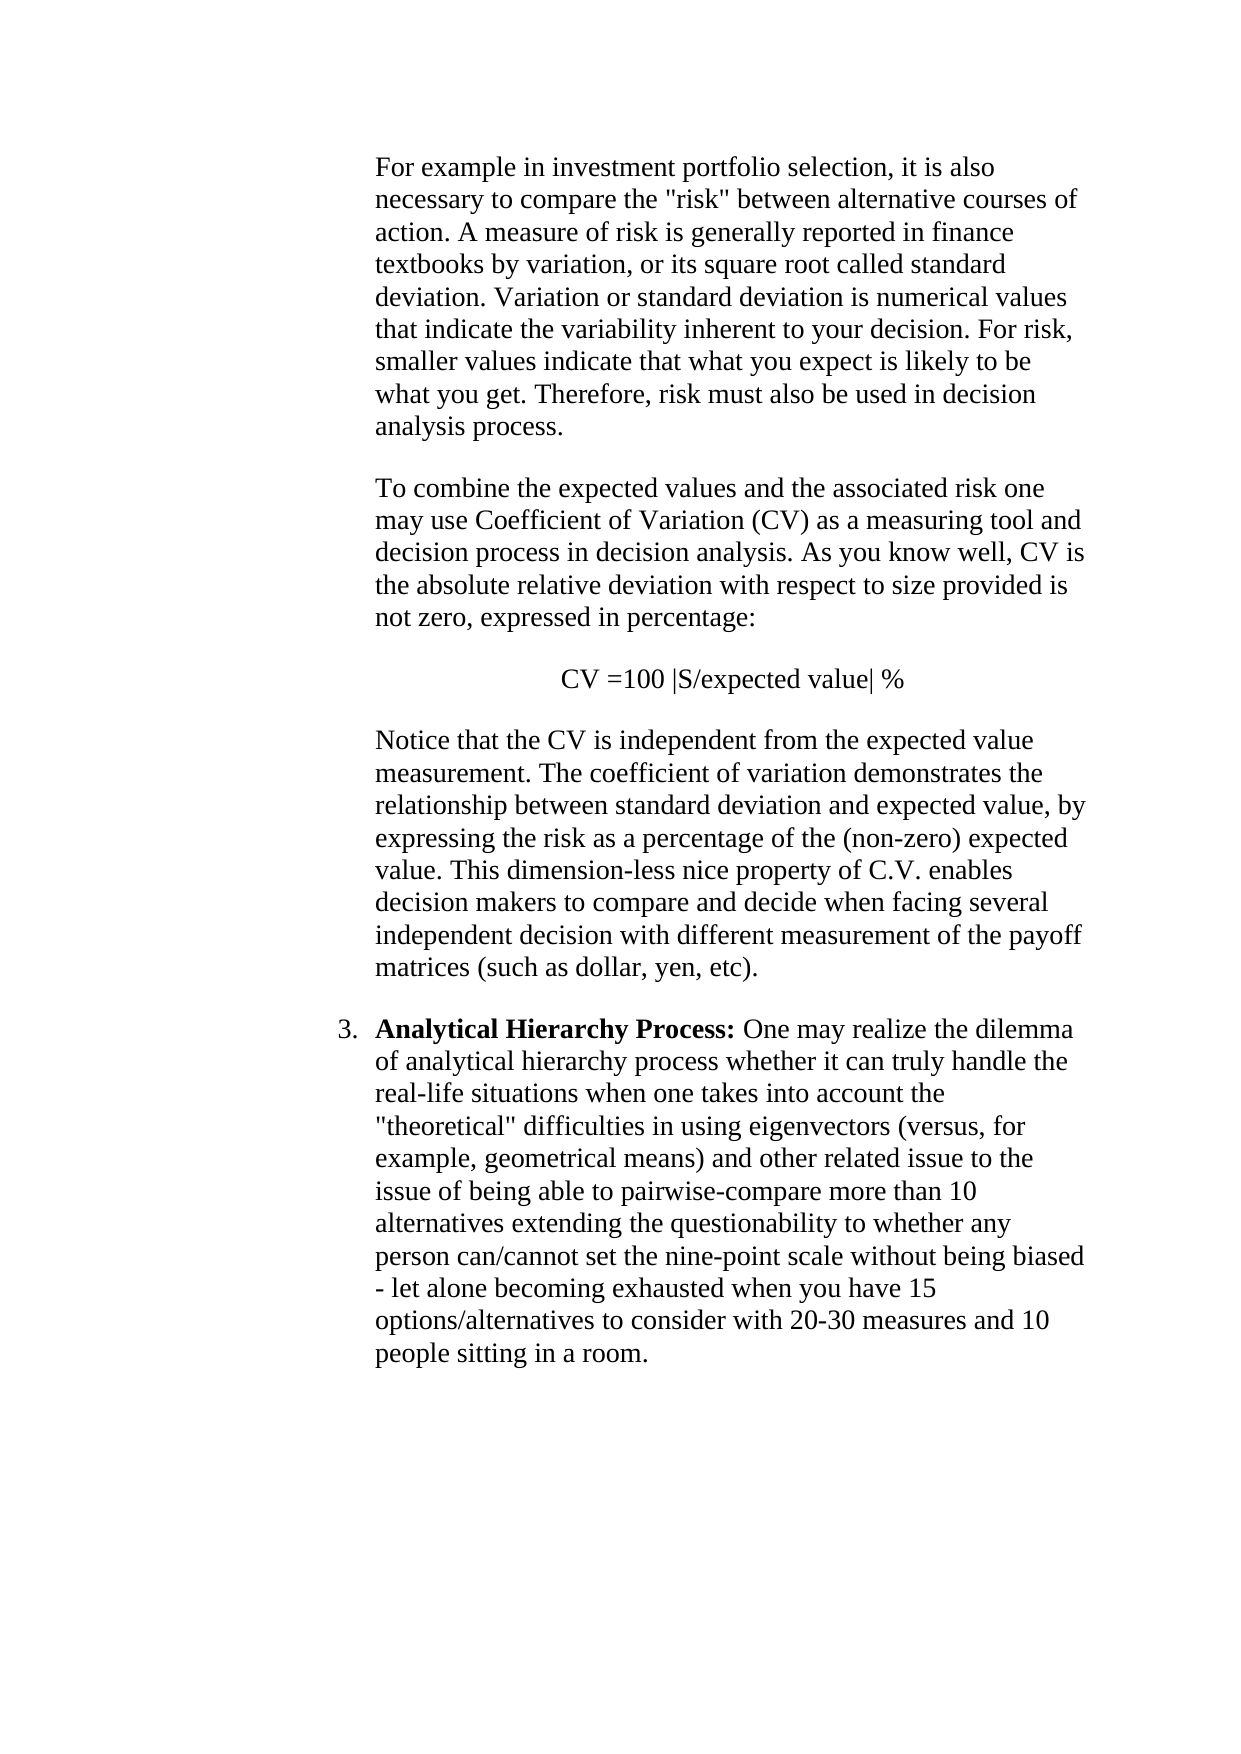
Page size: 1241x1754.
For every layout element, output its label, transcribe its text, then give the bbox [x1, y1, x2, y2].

list Analytical Hierarchy Process: One may realize the dilemma of analytical hierarchy process whether it can truly handle the real-life situations when one takes into account the "theoretical" difficulties in using eigenvectors (versus, for example, geometrical means) and other related issue to the issue of being able to pairwise-compare more than 10 alternatives extending the questionability to whether any person can/cannot set the nine-point scale without being biased - let alone becoming exhausted when you have 15 options/alternatives to consider with 20-30 measures and 10 people sitting in a room. [337, 1012, 1090, 1368]
text Notice that the CV is independent from the expected value measurement. The coefficient of variation demonstrates the relationship between standard deviation and expected value, by expressing the risk as a percentage of the (non-zero) expected value. This dimension-less nice property of C.V. enables decision makers to compare and decide when facing several independent decision with different measurement of the payoff matrices (such as dollar, yen, etc). [375, 723, 1090, 983]
text To combine the expected values and the associated risk one may use Coefficient of Variation (CV) as a measuring tool and decision process in decision analysis. As you know well, CV is the absolute relative deviation with respect to size provided is not zero, expressed in percentage: [375, 471, 1090, 633]
text CV =100 |S/expected value| % [375, 662, 1090, 694]
text For example in investment portfolio selection, it is also necessary to compare the "risk" between alternative courses of action. A measure of risk is generally reported in finance textbooks by variation, or its square root called standard deviation. Variation or standard deviation is numerical values that indicate the variability inherent to your decision. For risk, smaller values indicate that what you expect is likely to be what you get. Therefore, risk must also be used in decision analysis process. [375, 150, 1090, 442]
